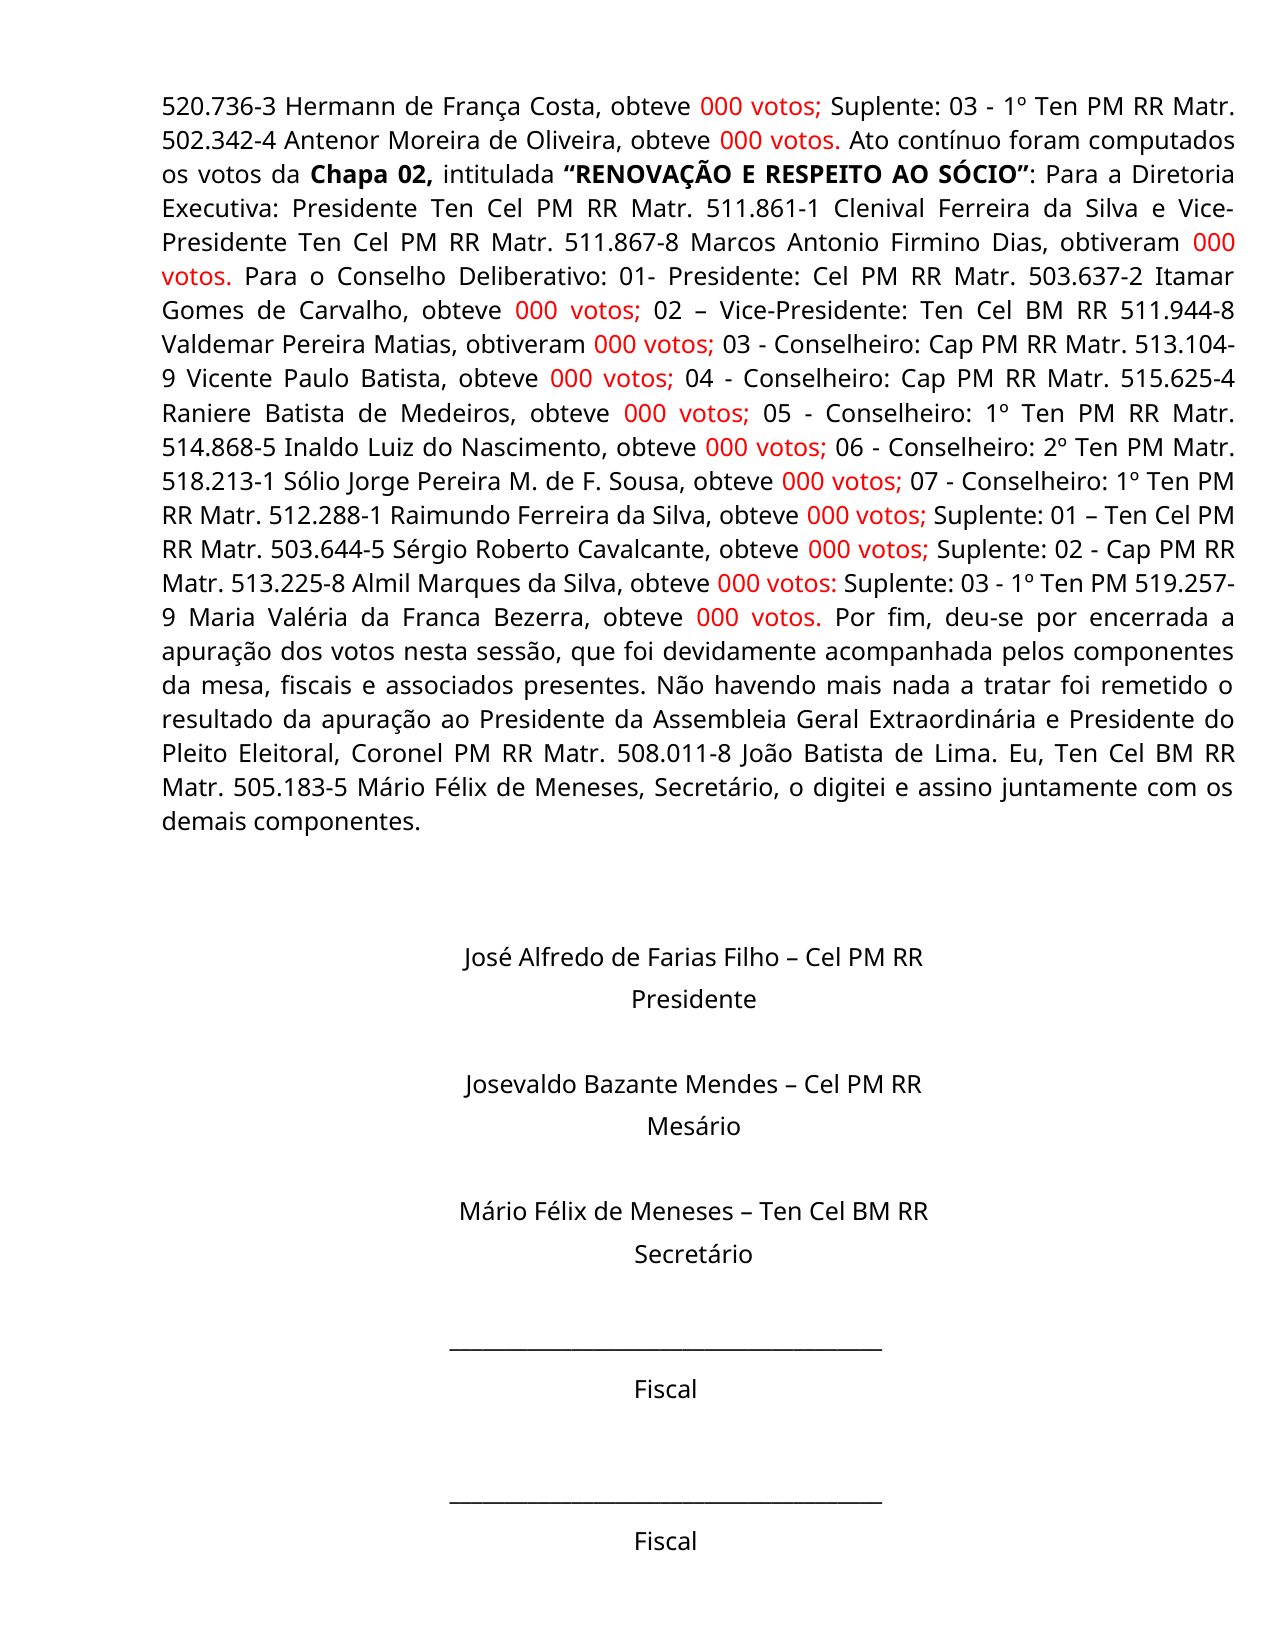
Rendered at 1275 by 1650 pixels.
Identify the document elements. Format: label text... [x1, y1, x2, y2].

text José Alfredo de Farias Filho – Cel PM RR [206, 939, 1181, 973]
text Secretário [206, 1236, 1181, 1270]
text _______________________________________ [150, 1321, 1181, 1355]
text Mesário [206, 1109, 1181, 1143]
text Fiscal [150, 1372, 1181, 1406]
text Josevaldo Bazante Mendes – Cel PM RR [206, 1067, 1181, 1101]
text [161, 89, 1236, 838]
text Presidente [206, 982, 1181, 1016]
text Fiscal [150, 1524, 1181, 1558]
text _______________________________________ [150, 1473, 1181, 1507]
text Mário Félix de Meneses – Ten Cel BM RR [206, 1194, 1181, 1228]
